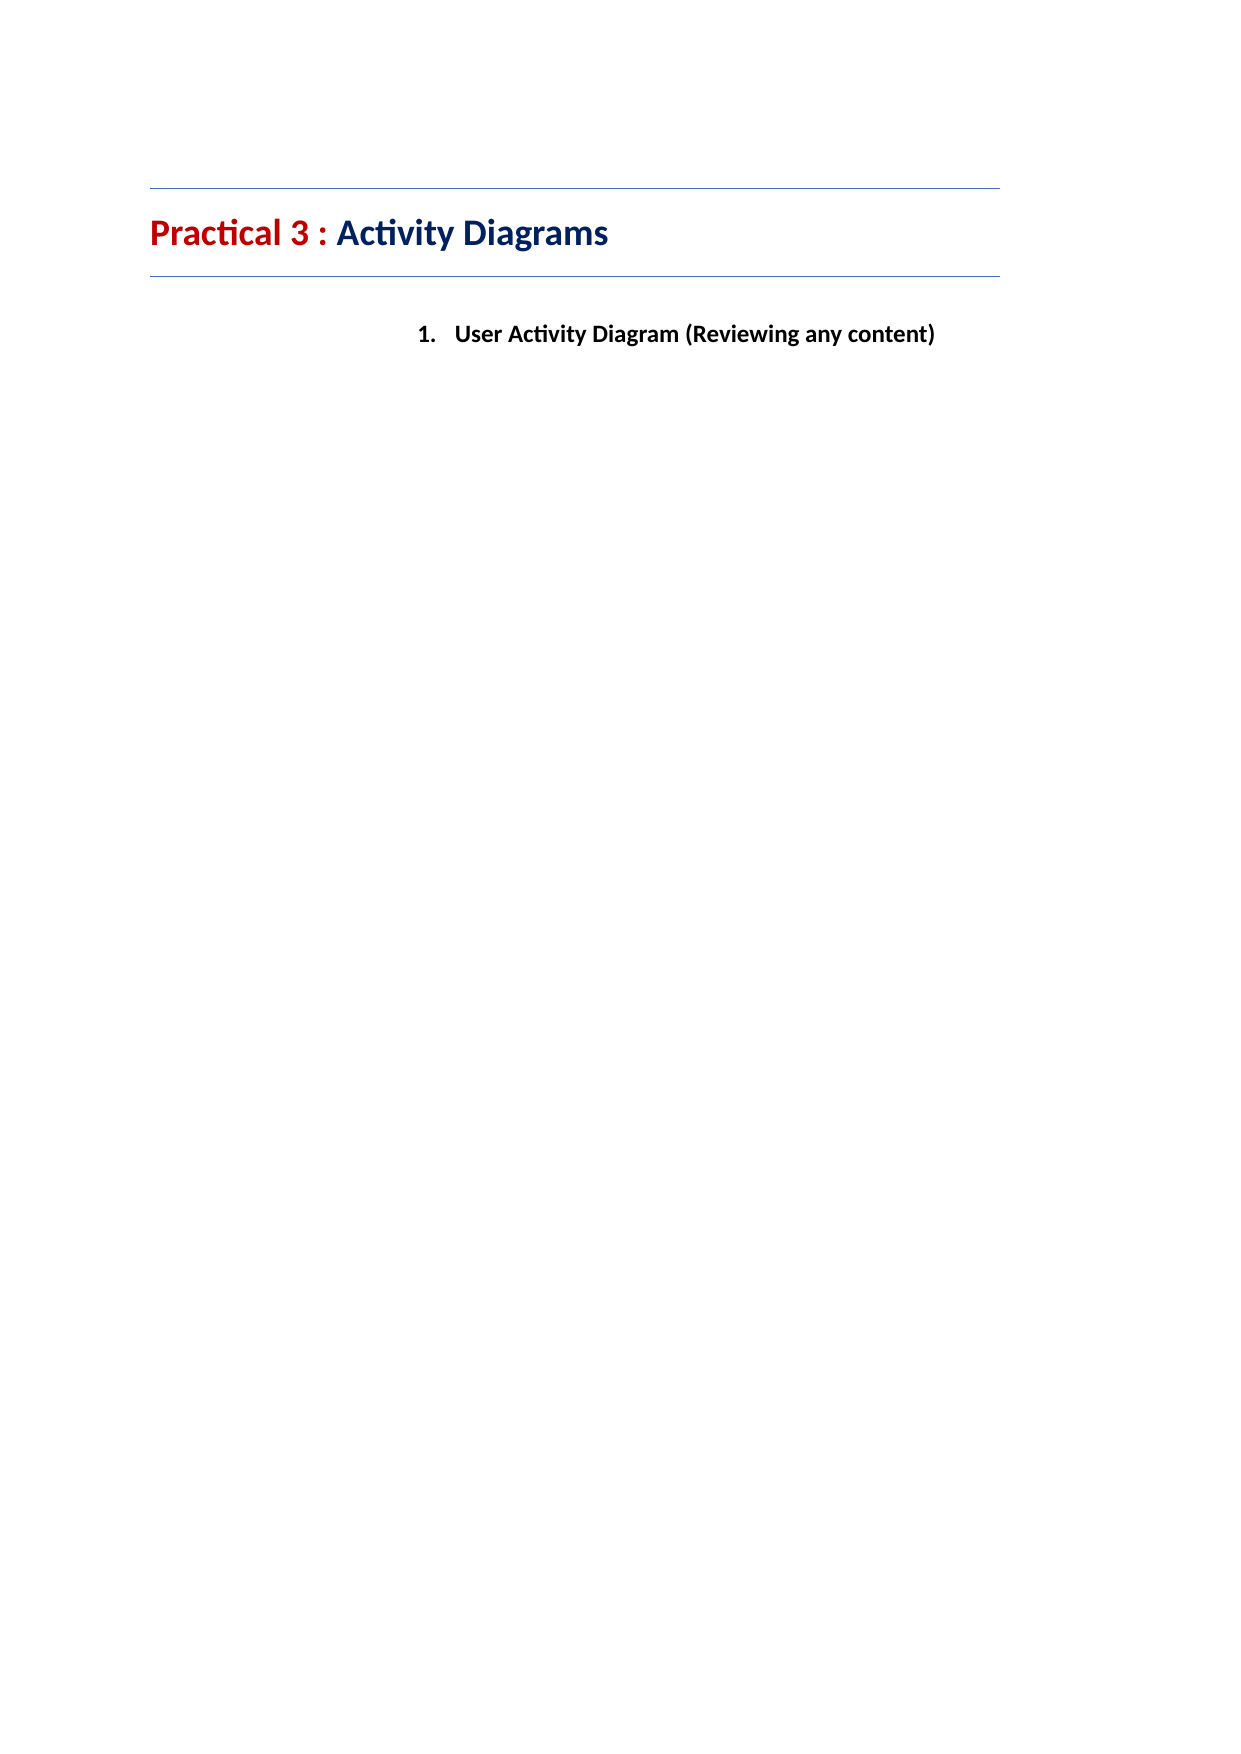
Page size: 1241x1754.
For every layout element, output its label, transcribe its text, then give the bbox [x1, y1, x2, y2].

text Practical 3 : Activity Diagrams [150, 189, 1000, 276]
list User Activity Diagram (Reviewing any content) [262, 318, 1090, 349]
